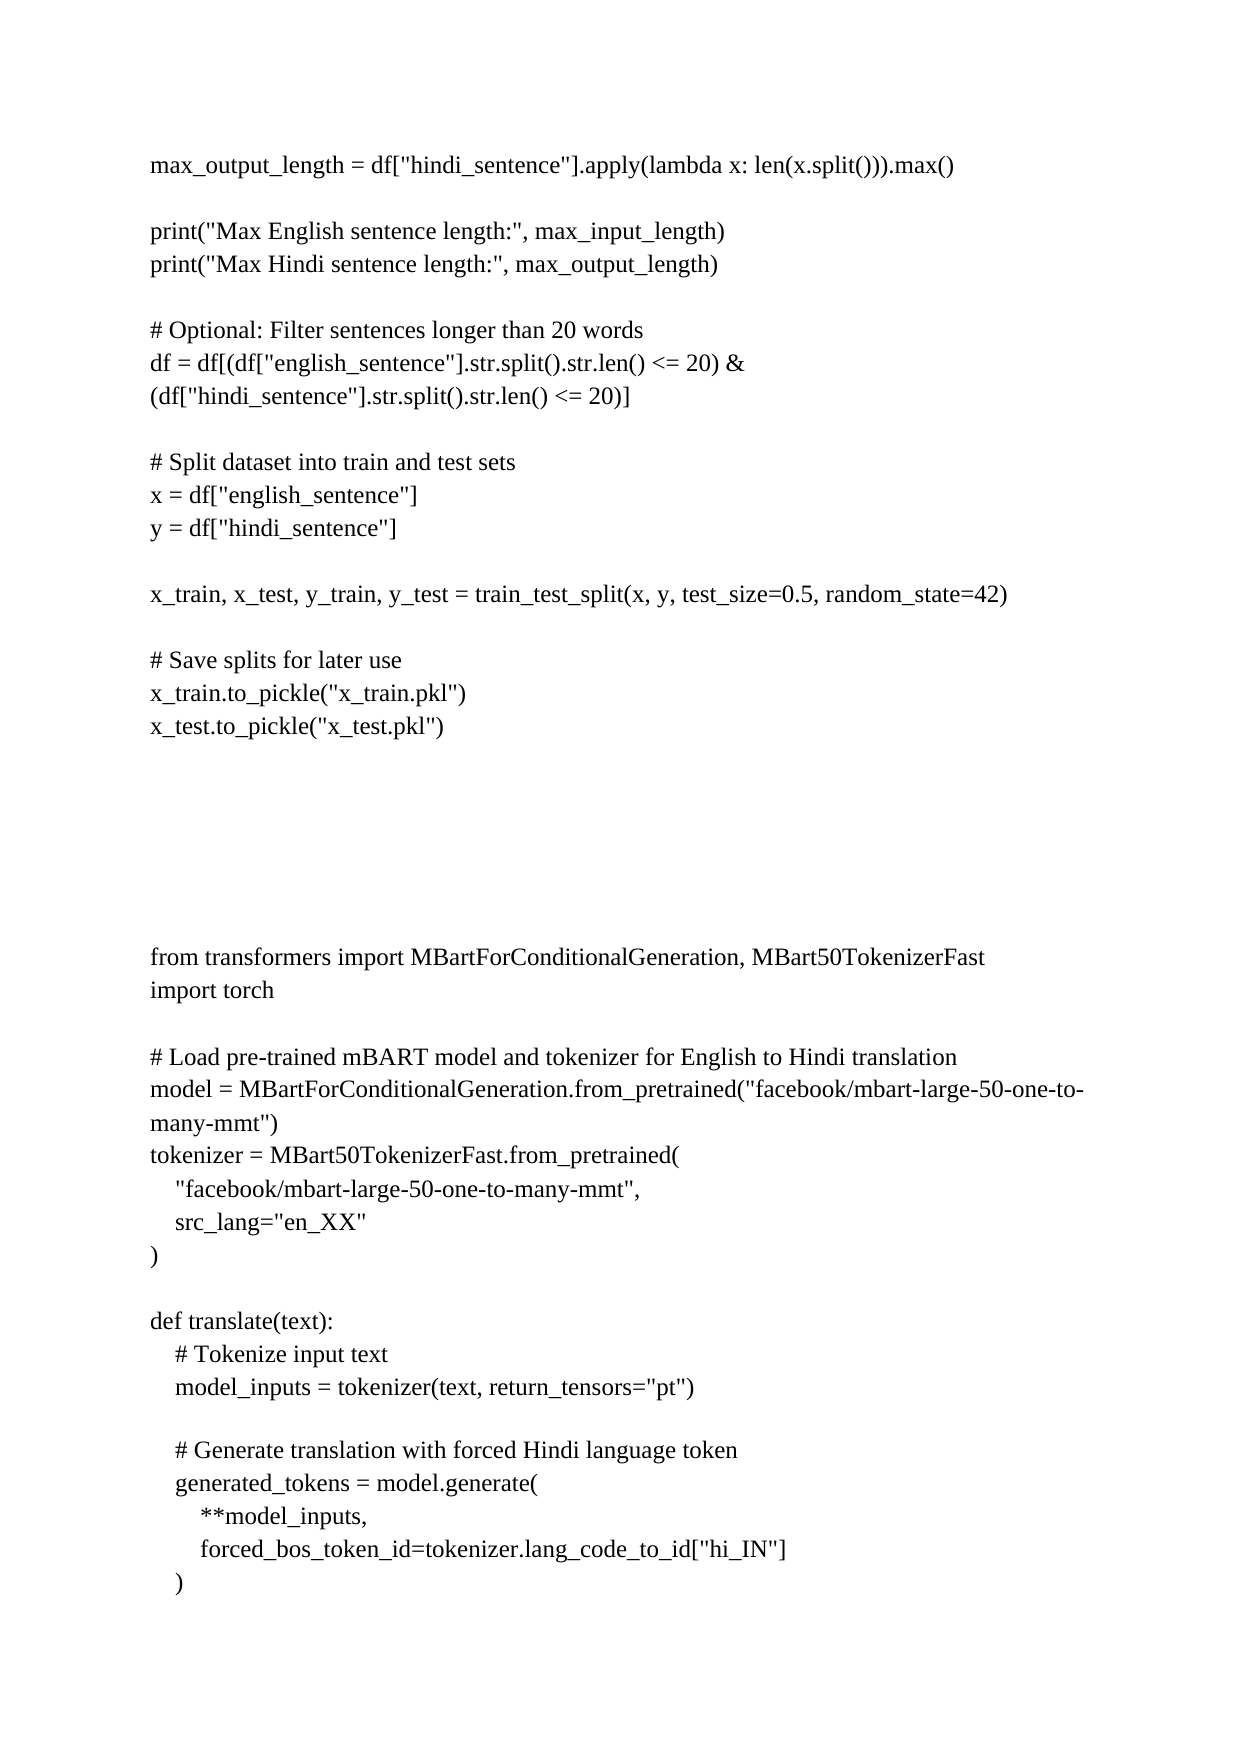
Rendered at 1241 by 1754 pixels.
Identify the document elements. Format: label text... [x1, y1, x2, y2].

text model_inputs = tokenizer(text, return_tensors="pt") [150, 1372, 1090, 1401]
text tokenizer = MBart50TokenizerFast.from_pretrained( [150, 1141, 1090, 1169]
text y = df["hindi_sentence"] [150, 513, 1090, 542]
text forced_bos_token_id=tokenizer.lang_code_to_id["hi_IN"] [150, 1534, 1090, 1563]
text x = df["english_sentence"] [150, 480, 1090, 509]
text import torch [150, 976, 1090, 1004]
text print("Max English sentence length:", max_input_length) [150, 216, 1090, 245]
text # Generate translation with forced Hindi language token [150, 1435, 1090, 1464]
text generated_tokens = model.generate( [150, 1468, 1090, 1497]
text ) [150, 1240, 1090, 1268]
text # Load pre-trained mBART model and tokenizer for English to Hindi translation [150, 1042, 1090, 1070]
text max_output_length = df["hindi_sentence"].apply(lambda x: len(x.split())).max() [150, 150, 1090, 179]
text print("Max Hindi sentence length:", max_output_length) [150, 249, 1090, 278]
text x_test.to_pickle("x_test.pkl") [150, 711, 1090, 740]
text model = MBartForConditionalGeneration.from_pretrained("facebook/mbart-large-50-one-to-many-mmt") [150, 1074, 1090, 1136]
text x_train.to_pickle("x_train.pkl") [150, 678, 1090, 707]
text df = df[(df["english_sentence"].str.split().str.len() <= 20) & (df["hindi_sentence"].str.split().str.len() <= 20)] [150, 348, 1090, 410]
text **model_inputs, [150, 1501, 1090, 1530]
text src_lang="en_XX" [150, 1207, 1090, 1235]
text # Split dataset into train and test sets [150, 447, 1090, 476]
text ) [150, 1567, 1090, 1596]
text "facebook/mbart-large-50-one-to-many-mmt", [150, 1174, 1090, 1202]
text # Optional: Filter sentences longer than 20 words [150, 315, 1090, 344]
text def translate(text): [150, 1306, 1090, 1334]
text x_train, x_test, y_train, y_test = train_test_split(x, y, test_size=0.5, random_state=42) [150, 579, 1090, 608]
text # Tokenize input text [150, 1339, 1090, 1367]
text from transformers import MBartForConditionalGeneration, MBart50TokenizerFast [150, 942, 1090, 971]
text # Save splits for later use [150, 645, 1090, 674]
